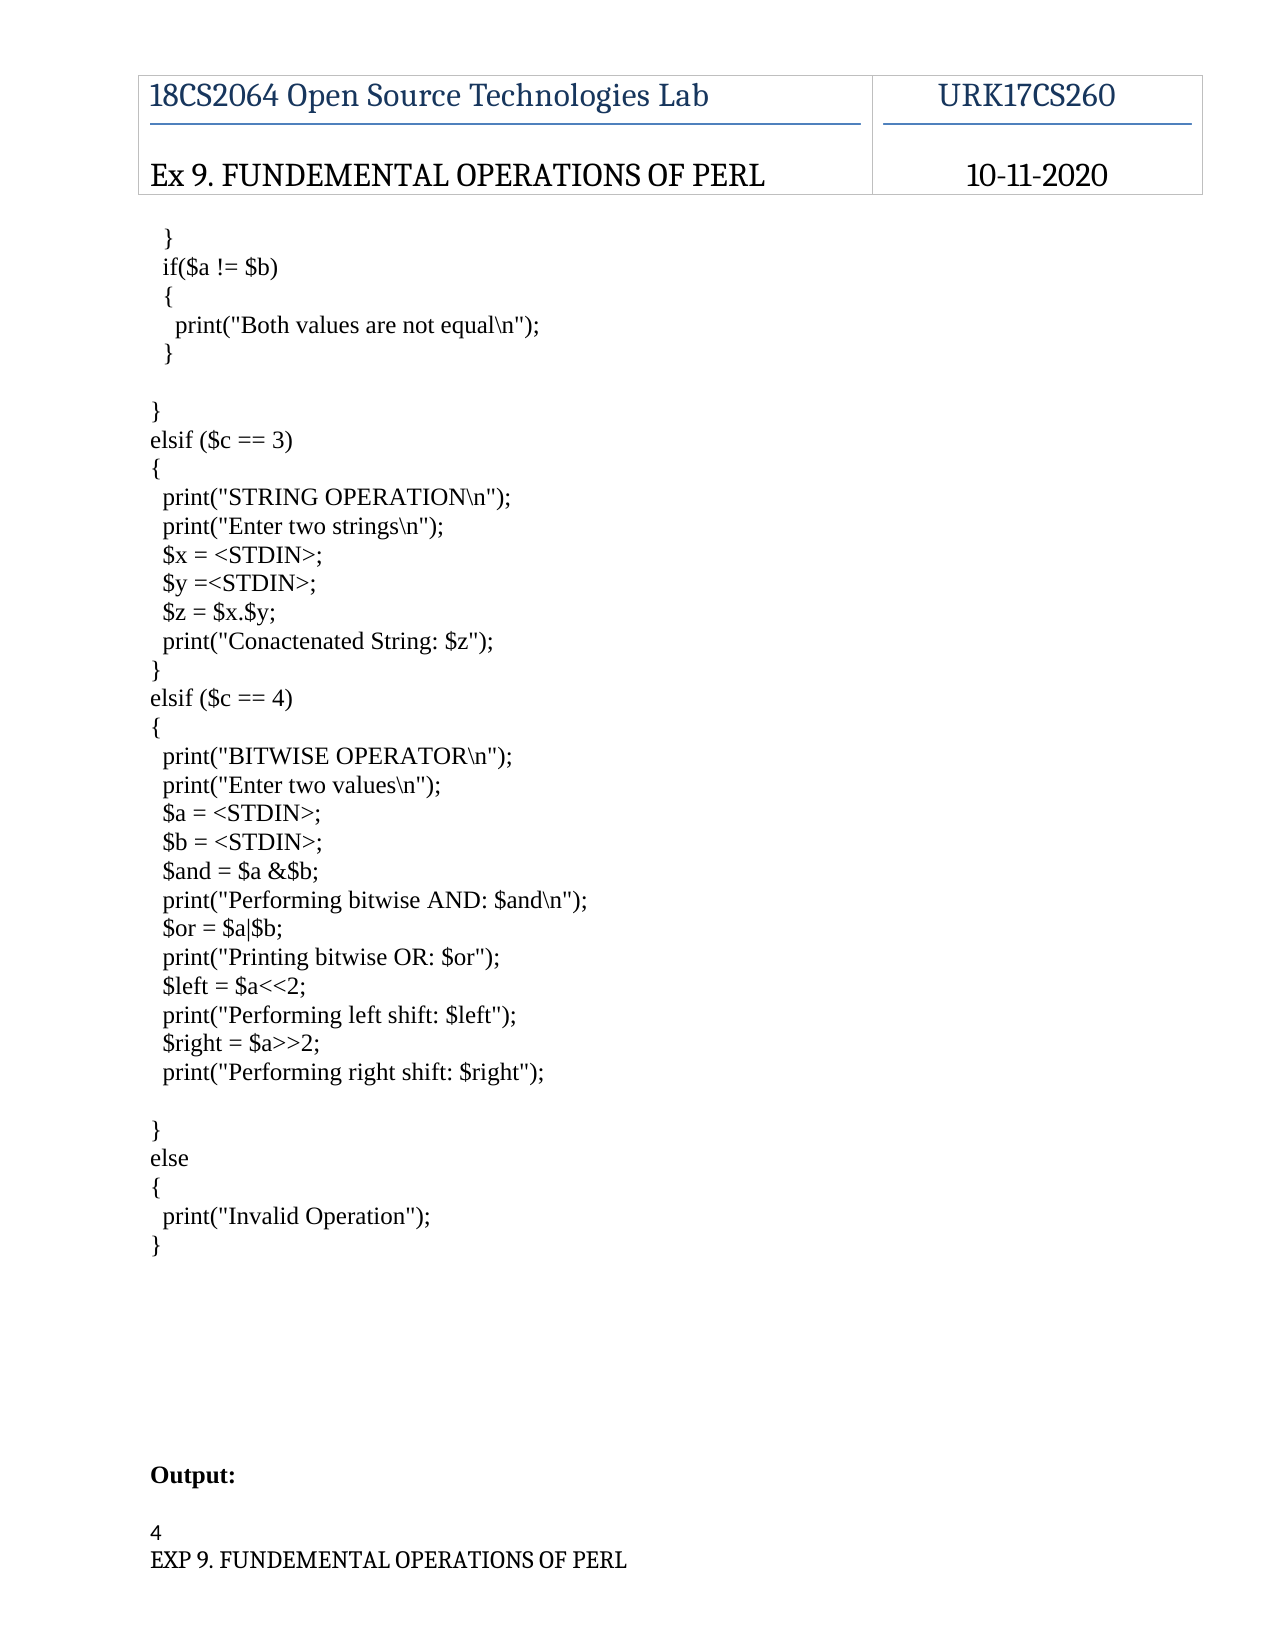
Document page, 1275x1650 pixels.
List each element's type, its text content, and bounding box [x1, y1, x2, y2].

text $b = <STDIN>; [150, 827, 1125, 856]
text } [150, 338, 1125, 367]
text print("Invalid Operation"); [150, 1201, 1125, 1230]
text print("Enter two strings\n"); [150, 511, 1125, 540]
text Output: [150, 1460, 1125, 1488]
text print("Printing bitwise OR: $or"); [150, 942, 1125, 971]
text $a = <STDIN>; [150, 798, 1125, 827]
text $right = $a>>2; [150, 1028, 1125, 1057]
text $y =<STDIN>; [150, 568, 1125, 597]
text else [150, 1143, 1125, 1172]
text $and = $a &$b; [150, 856, 1125, 885]
text print("Performing left shift: $left"); [150, 1000, 1125, 1028]
text $left = $a<<2; [150, 971, 1125, 1000]
text $z = $x.$y; [150, 597, 1125, 626]
text elsif ($c == 3) [150, 425, 1125, 453]
text if($a != $b) [150, 252, 1125, 281]
text } [150, 655, 1125, 683]
text } [150, 1230, 1125, 1258]
text print("BITWISE OPERATOR\n"); [150, 741, 1125, 770]
text { [150, 453, 1125, 482]
text print("Performing right shift: $right"); [150, 1057, 1125, 1086]
text { [150, 281, 1125, 310]
text print("Enter two values\n"); [150, 770, 1125, 798]
text $x = <STDIN>; [150, 540, 1125, 568]
text print("Both values are not equal\n"); [150, 310, 1125, 338]
text } [150, 396, 1125, 425]
text print("STRING OPERATION\n"); [150, 482, 1125, 511]
text } [150, 1115, 1125, 1143]
text } [150, 223, 1125, 252]
text { [150, 1172, 1125, 1201]
text print("Conactenated String: $z"); [150, 626, 1125, 655]
text elsif ($c == 4) [150, 683, 1125, 712]
text $or = $a|$b; [150, 913, 1125, 942]
text print("Performing bitwise AND: $and\n"); [150, 885, 1125, 913]
text { [150, 712, 1125, 741]
